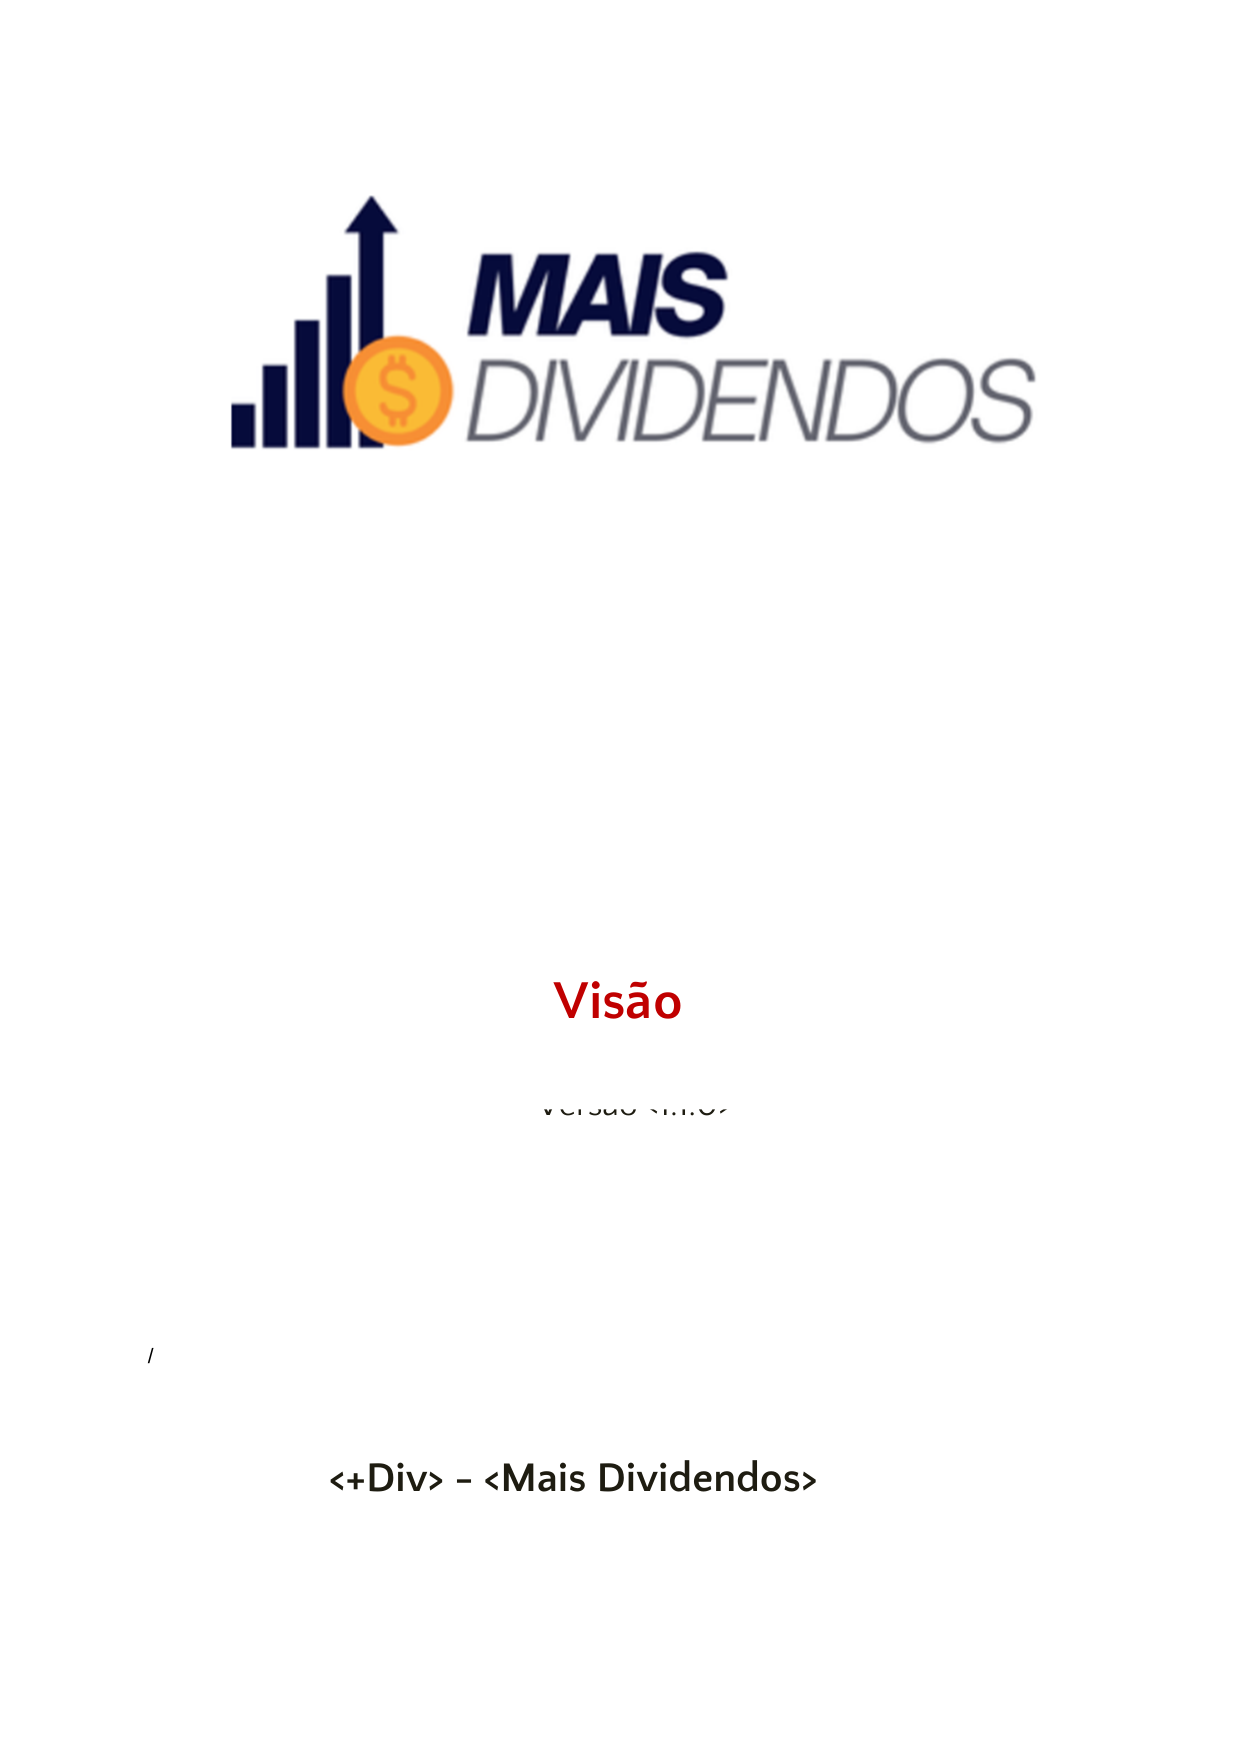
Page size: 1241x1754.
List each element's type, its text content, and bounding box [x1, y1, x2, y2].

picture [147, 116, 1152, 554]
text / [148, 1344, 1152, 1368]
